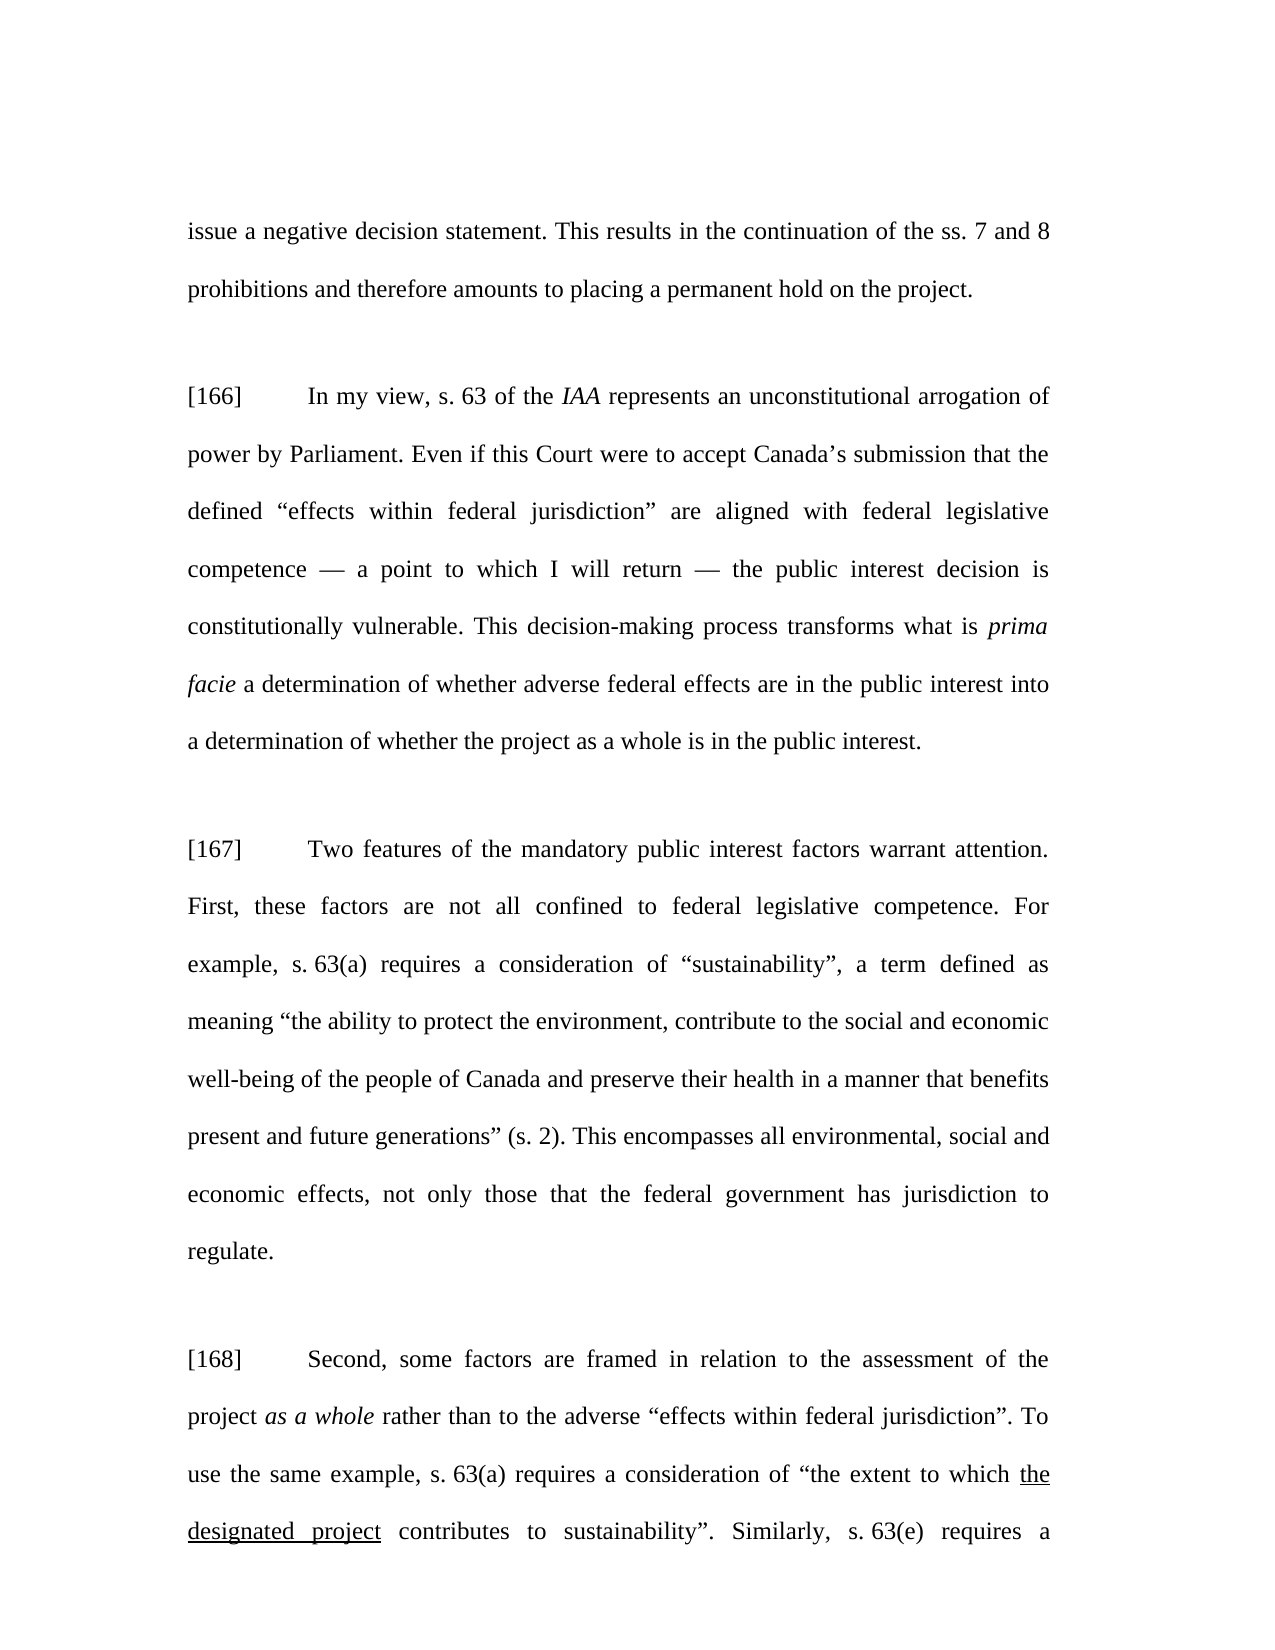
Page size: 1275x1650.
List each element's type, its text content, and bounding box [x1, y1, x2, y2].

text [187, 1344, 1050, 1545]
text Two features of the mandatory public interest factors warrant attention. First, these factors are not all confined to federal legislative competence. For example, s. 63(a) requires a consideration of “sustainability”, a term defined as meaning “the ability to protect the environment, contribute to the social and economic well-being of the people of Canada and preserve their health in a manner that benefits present and future generations” (s. 2). This encompasses all environmental, social and economic effects, not only those that the federal government has jurisdiction to regulate. [187, 834, 1050, 1265]
text In my view, s. 63 of the IAA represents an unconstitutional arrogation of power by Parliament. Even if this Court were to accept Canada’s submission that the defined “effects within federal jurisdiction” are aligned with federal legislative competence — a point to which I will return — the public interest decision is constitutionally vulnerable. This decision-making process transforms what is prima facie a determination of whether adverse federal effects are in the public interest into a determination of whether the project as a whole is in the public interest. [187, 381, 1050, 755]
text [187, 216, 1050, 303]
